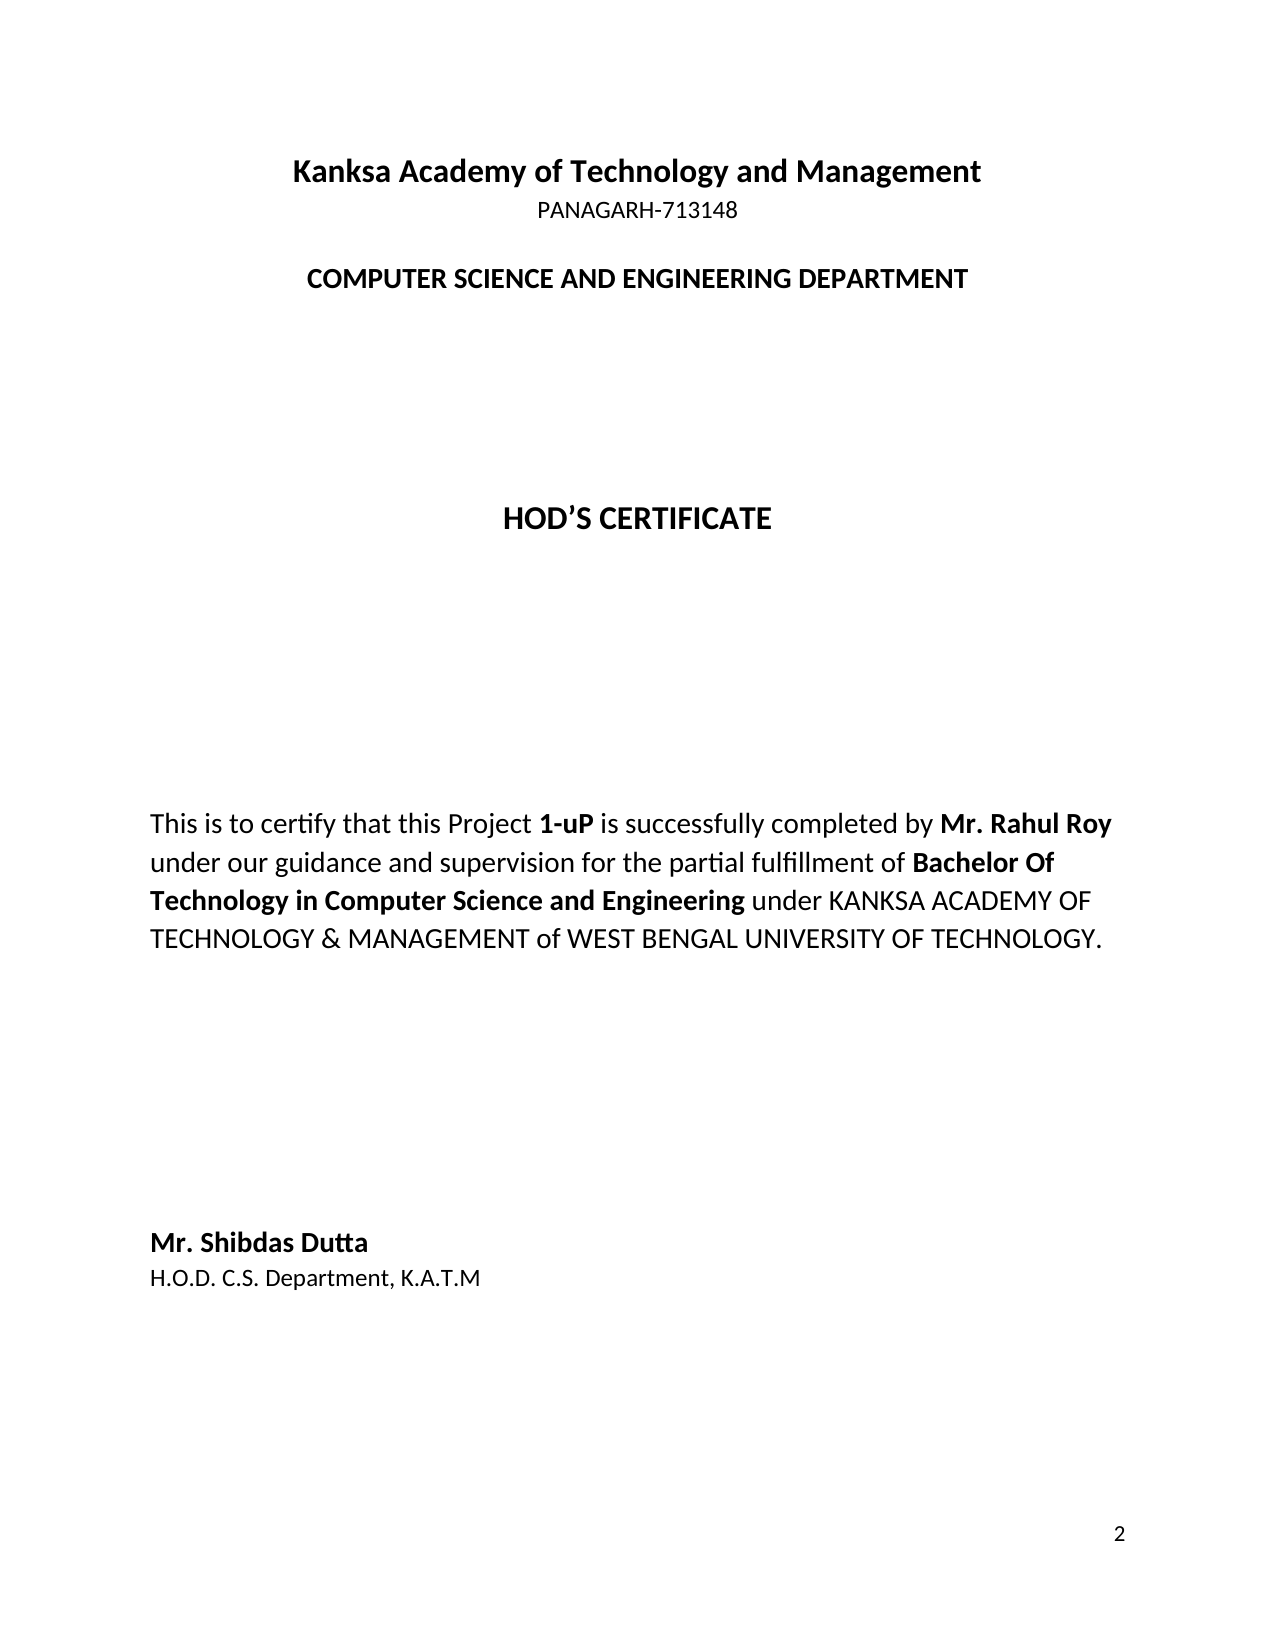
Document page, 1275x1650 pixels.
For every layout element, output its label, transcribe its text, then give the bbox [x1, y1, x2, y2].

text PANAGARH-713148 [150, 194, 1125, 224]
text HOD’S CERTIFICATE [150, 497, 1125, 537]
text H.O.D. C.S. Department, K.A.T.M [150, 1262, 1125, 1293]
text Mr. Shibdas Dutta [150, 1224, 1125, 1259]
text COMPUTER SCIENCE AND ENGINEERING DEPARTMENT [150, 260, 1125, 295]
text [150, 150, 1125, 191]
text This is to certify that this Project 1-uP is successfully completed by Mr. Rahul Roy under our guidance and supervision for the partial fulfillment of Bachelor Of Technology in Computer Science and Engineering under KANKSA ACADEMY OF TECHNOLOGY & MANAGEMENT of WEST BENGAL UNIVERSITY OF TECHNOLOGY. [150, 805, 1125, 956]
